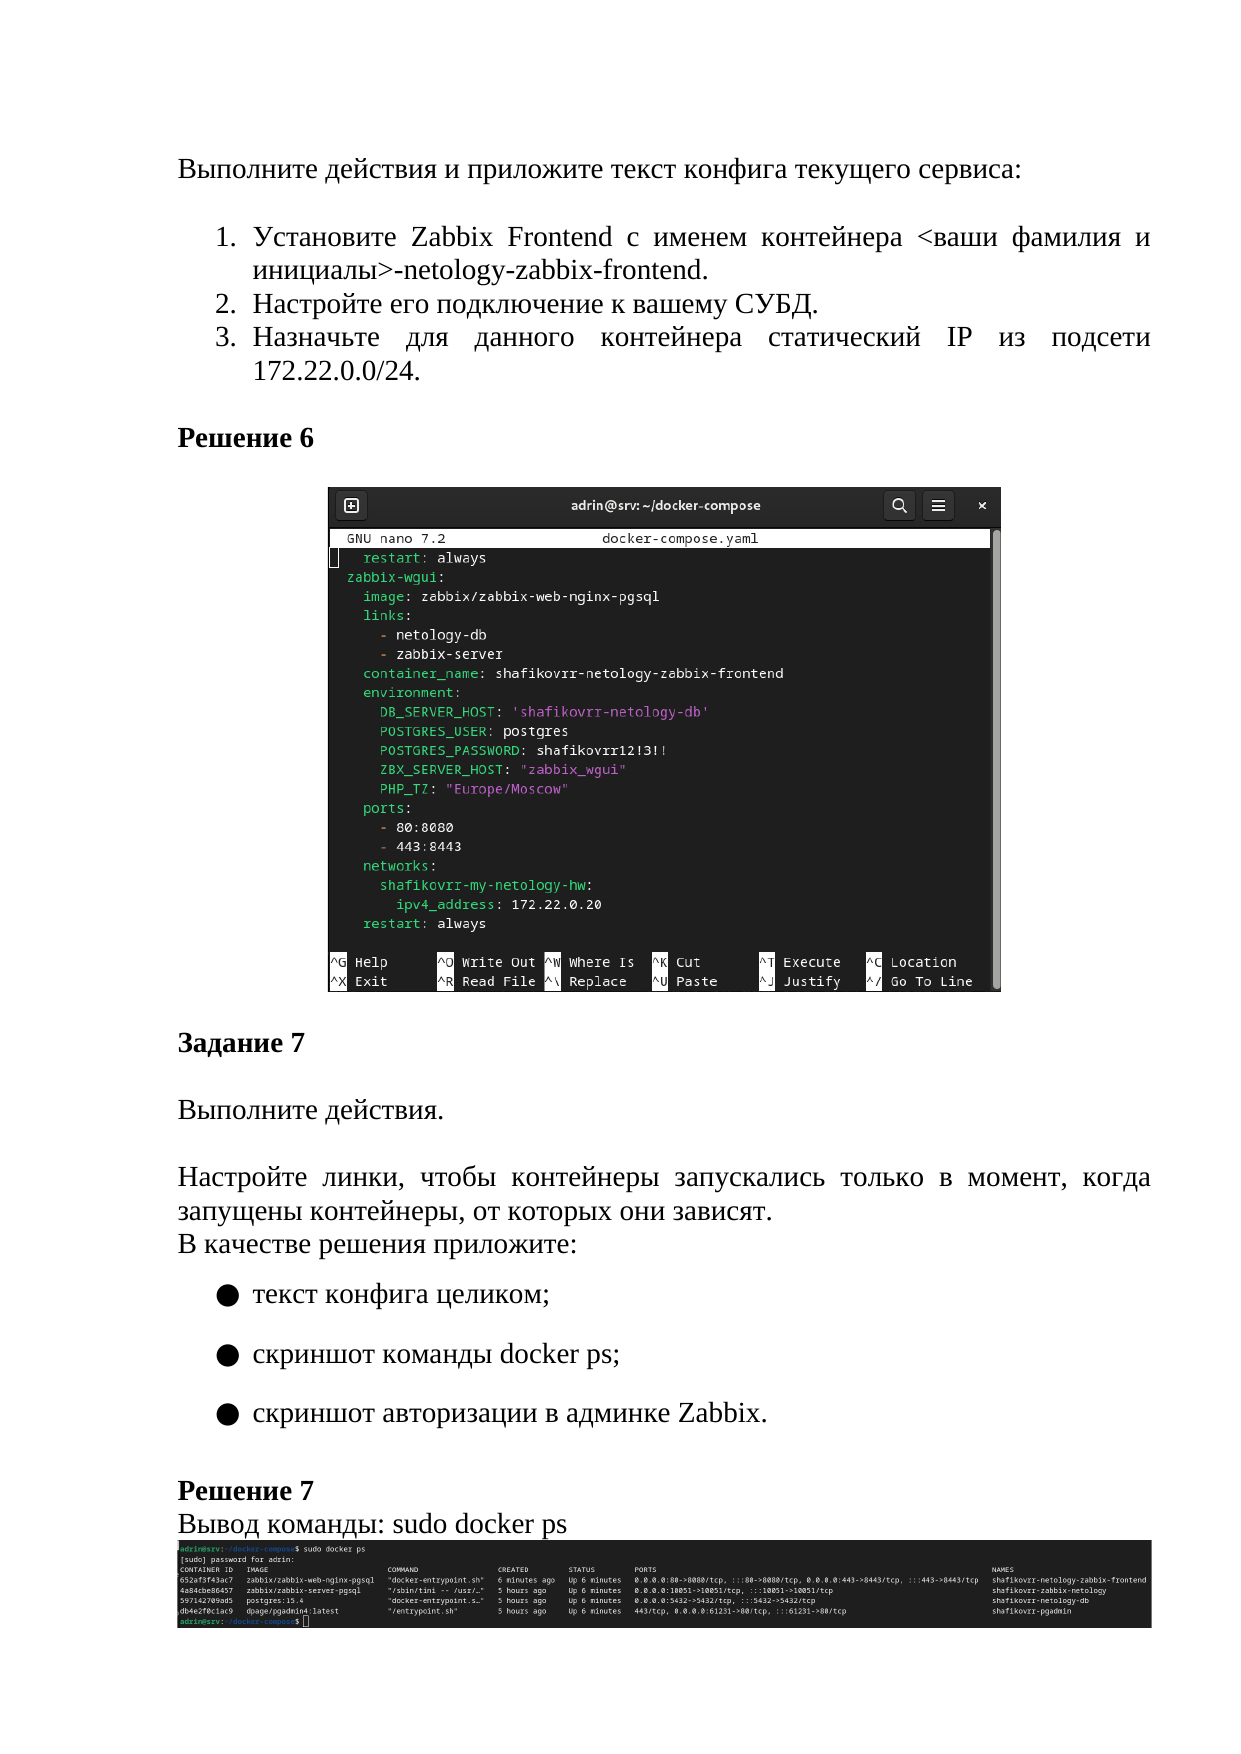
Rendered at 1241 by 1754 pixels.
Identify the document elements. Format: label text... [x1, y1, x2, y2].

list текст конфига целиком; [215, 1260, 1152, 1320]
list Установите Zabbix Frontend с именем контейнера <ваши фамилия и инициалы>-netology-zabbix-frontend. [215, 219, 1152, 286]
picture [327, 487, 1001, 992]
text Выполните действия и приложите текст конфига текущего сервиса: [177, 152, 1152, 185]
text Решение 7 [177, 1473, 1152, 1507]
list Назначьте для данного контейнера статический IP из подсети 172.22.0.0/24. [215, 319, 1152, 386]
text Настройте линки, чтобы контейнеры запускались только в момент, когда запущены контейнеры, от которых они зависят. [177, 1159, 1152, 1227]
list скриншот команды docker ps; [215, 1320, 1152, 1380]
text Вывод команды: sudo docker ps [177, 1507, 1152, 1540]
text В качестве решения приложите: [177, 1227, 1152, 1260]
picture [177, 1540, 1152, 1628]
list скриншот авторизации в админке Zabbix. [215, 1380, 1152, 1439]
text Выполните действия. [177, 1092, 1152, 1126]
text Решение 6 [177, 420, 1152, 453]
list Настройте его подключение к вашему СУБД. [215, 286, 1152, 319]
text Задание 7 [177, 1025, 1152, 1059]
